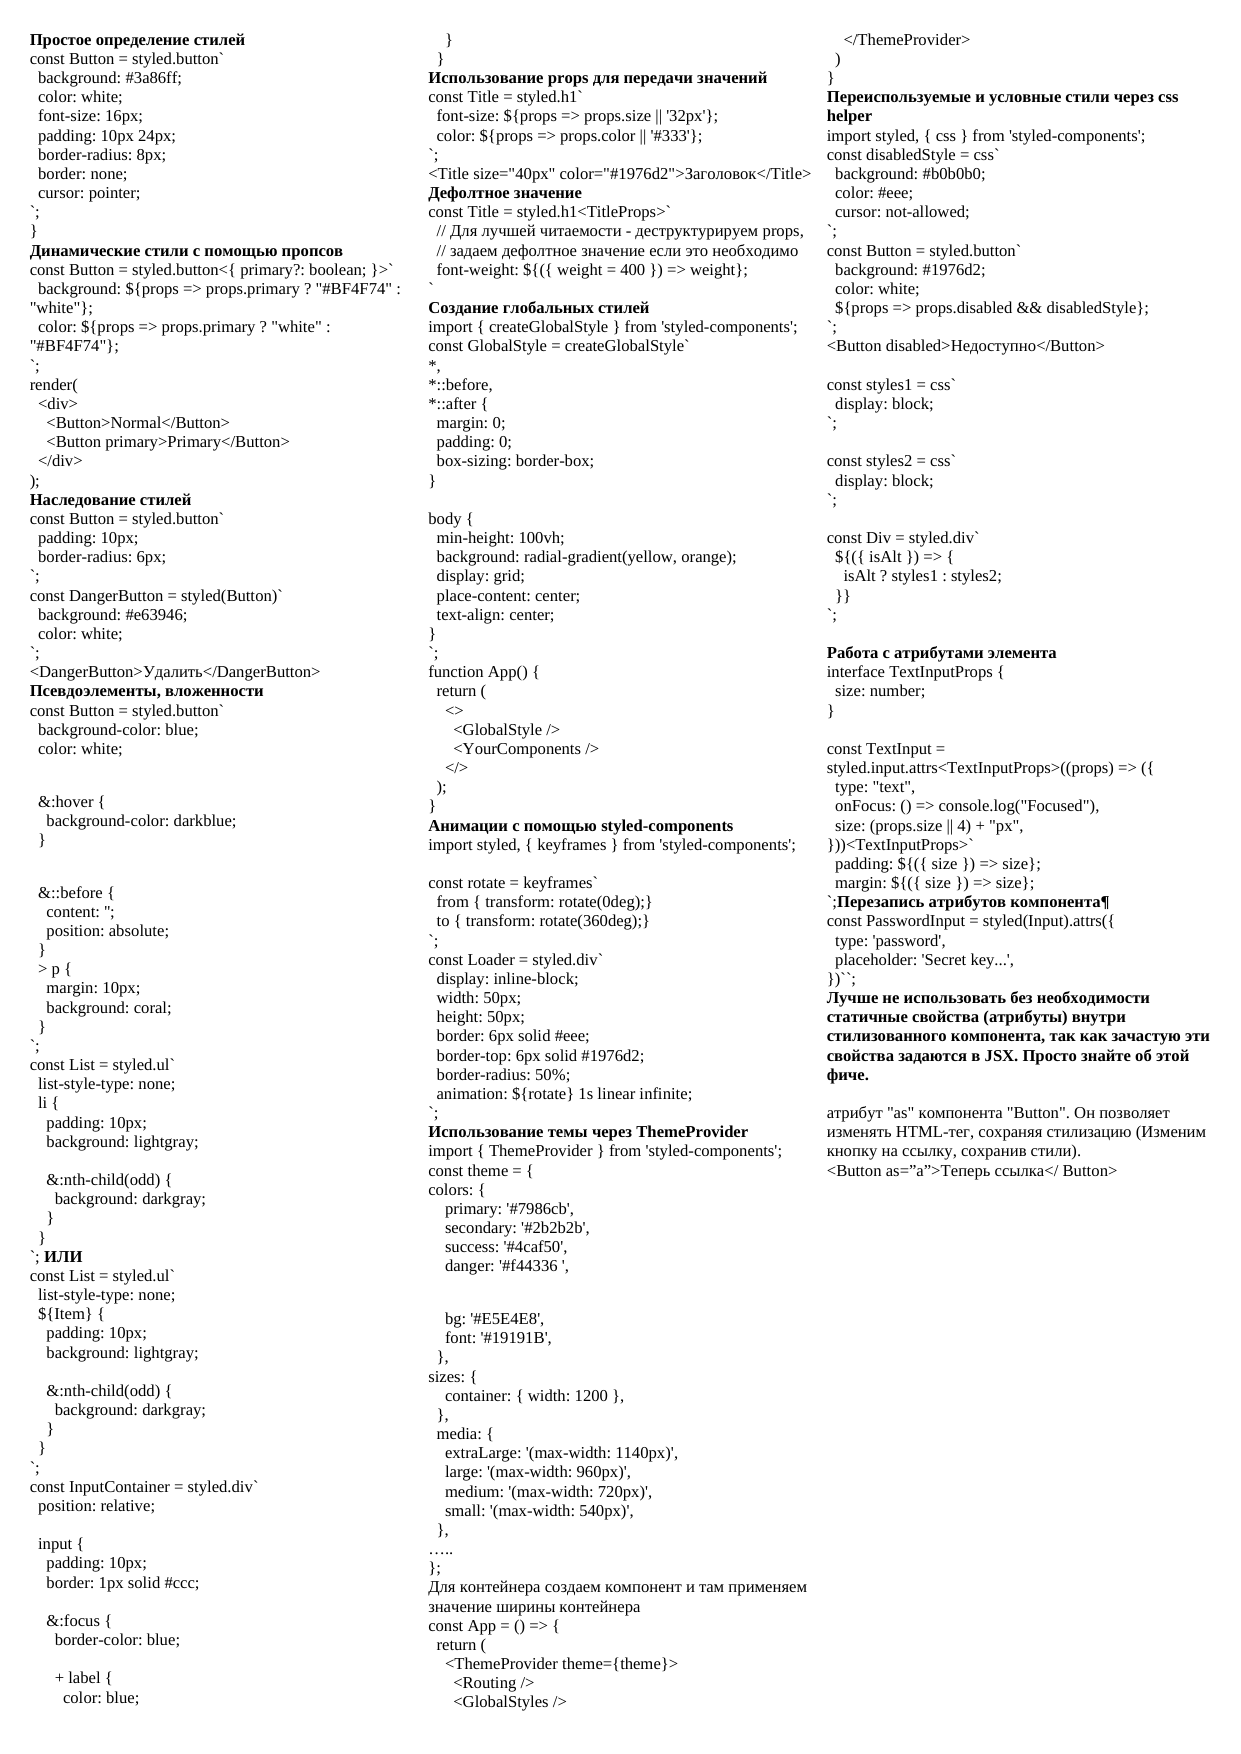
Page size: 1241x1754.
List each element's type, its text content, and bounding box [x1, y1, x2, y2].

text li { [29, 1093, 413, 1112]
text padding: 10px; [29, 1112, 413, 1132]
text cursor: not-allowed; [827, 202, 1211, 221]
text const rotate = keyframes` [428, 873, 812, 892]
text list-style-type: none; [29, 1074, 413, 1093]
text import { ThemeProvider } from 'styled-components'; [428, 1141, 812, 1160]
text color: white; [827, 279, 1211, 298]
text color: white; [29, 87, 413, 106]
text color: ${props => props.primary ? "white" : "#BF4F74"}; [29, 317, 413, 355]
text const styles1 = css` [827, 374, 1211, 394]
text Динамические стили с помощью пропсов [29, 240, 413, 259]
text width: 50px; [428, 988, 812, 1007]
text `; [29, 355, 413, 374]
text <Title size="40px" color="#1976d2">Заголовок</Title> [428, 164, 812, 183]
text const App = () => { [428, 1616, 812, 1635]
text } [29, 1438, 413, 1457]
text </ThemeProvider> [827, 29, 1211, 49]
text background-color: darkblue; [29, 811, 413, 830]
text `; [428, 643, 812, 662]
text media: { [428, 1424, 812, 1443]
text const styles2 = css` [827, 451, 1211, 470]
text padding: 10px; [29, 1323, 413, 1342]
text } [29, 1208, 413, 1227]
text } [428, 470, 812, 489]
text </div> [29, 451, 413, 470]
text }, [428, 1405, 812, 1424]
text const Button = styled.button<{ primary?: boolean; }>` [29, 259, 413, 279]
text <div> [29, 394, 413, 413]
text const theme = { [428, 1160, 812, 1179]
text font-size: 16px; [29, 106, 413, 125]
text success: '#4caf50', [428, 1237, 812, 1256]
text bg: '#E5E4E8', [428, 1309, 812, 1328]
text <Button disabled>Недоступно</Button> [827, 336, 1211, 355]
text }))<TextInputProps>` [827, 834, 1211, 854]
text } [29, 830, 413, 849]
text input { [29, 1534, 413, 1553]
text } [827, 700, 1211, 719]
text background: radial-gradient(yellow, orange); [428, 547, 812, 566]
text + label { [29, 1668, 413, 1687]
text Лучше не использовать без необходимости статичные свойства (атрибуты) внутри стилизованного компонента, так как зачастую эти свойства задаются в JSX. Просто знайте об этой фиче. [827, 988, 1211, 1084]
text placeholder: 'Secret key...', [827, 949, 1211, 969]
text box-sizing: border-box; [428, 451, 812, 470]
text const Loader = styled.div` [428, 949, 812, 969]
text `; [827, 221, 1211, 240]
text small: '(max-width: 540px)', [428, 1501, 812, 1520]
text background: lightgray; [29, 1132, 413, 1151]
text &:nth-child(odd) { [29, 1381, 413, 1400]
text extraLarge: '(max-width: 1140px)', [428, 1443, 812, 1462]
text size: number; [827, 681, 1211, 700]
text } [29, 1017, 413, 1036]
text <DangerButton>Удалить</DangerButton> [29, 662, 413, 681]
text ${props => props.disabled && disabledStyle}; [827, 298, 1211, 317]
text *::after { [428, 394, 812, 413]
text border-radius: 8px; [29, 144, 413, 164]
text `; ИЛИ [29, 1247, 413, 1266]
text padding: 10px; [29, 1553, 413, 1572]
text background: #3a86ff; [29, 68, 413, 87]
text <GlobalStyles /> [428, 1692, 812, 1711]
text function App() { [428, 662, 812, 681]
text font: '#19191B', [428, 1328, 812, 1347]
text } [428, 49, 812, 68]
text colors: { [428, 1179, 812, 1199]
text } [29, 1227, 413, 1247]
text }} [827, 585, 1211, 604]
text &:focus { [29, 1611, 413, 1630]
text <> [428, 700, 812, 719]
text Использование темы через ThemeProvider [428, 1122, 812, 1141]
text } [428, 29, 812, 49]
text const Title = styled.h1<TitleProps>` [428, 202, 812, 221]
text background: ${props => props.primary ? "#BF4F74" : "white"}; [29, 279, 413, 317]
text margin: 0; [428, 413, 812, 432]
text margin: ${({ size }) => size}; [827, 873, 1211, 892]
text import styled, { keyframes } from 'styled-components'; [428, 834, 812, 854]
text const Title = styled.h1` [428, 87, 812, 106]
text <Button>Normal</Button> [29, 413, 413, 432]
text *, [428, 355, 812, 374]
text ` [428, 279, 812, 298]
text body { [428, 509, 812, 528]
text `; [29, 1457, 413, 1477]
text const InputContainer = styled.div` [29, 1477, 413, 1496]
text background: #1976d2; [827, 259, 1211, 279]
text `; [827, 413, 1211, 432]
text Наследование стилей [29, 489, 413, 509]
text <GlobalStyle /> [428, 719, 812, 739]
text background: #e63946; [29, 604, 413, 624]
text `; [29, 643, 413, 662]
text Переиспользуемые и условные стили через css helper [827, 87, 1211, 125]
text container: { width: 1200 }, [428, 1386, 812, 1405]
text `; [428, 144, 812, 164]
text const Button = styled.button` [29, 509, 413, 528]
text color: #eee; [827, 183, 1211, 202]
text Для контейнера создаем компонент и там применяем значение ширины контейнера [428, 1577, 812, 1616]
text border-top: 6px solid #1976d2; [428, 1045, 812, 1064]
text &:hover { [29, 791, 413, 811]
text padding: 10px; [29, 528, 413, 547]
text secondary: '#2b2b2b', [428, 1218, 812, 1237]
text <Button as=”a”>Теперь ссылка</ Button> [827, 1160, 1211, 1179]
text }, [428, 1347, 812, 1366]
text } [29, 1419, 413, 1438]
text }; [428, 1558, 812, 1577]
text font-weight: ${({ weight = 400 }) => weight}; [428, 259, 812, 279]
text `; [428, 1103, 812, 1122]
text color: ${props => props.color || '#333'}; [428, 125, 812, 144]
text })``; [827, 969, 1211, 988]
text import { createGlobalStyle } from 'styled-components'; [428, 317, 812, 336]
text display: inline-block; [428, 969, 812, 988]
text } [29, 221, 413, 240]
text medium: '(max-width: 720px)', [428, 1481, 812, 1501]
text // Для лучшей читаемости - деструктурируем props, [428, 221, 812, 240]
text Простое определение стилей [29, 29, 413, 49]
text position: absolute; [29, 921, 413, 940]
text border-radius: 6px; [29, 547, 413, 566]
text text-align: center; [428, 604, 812, 624]
text list-style-type: none; [29, 1285, 413, 1304]
text font-size: ${props => props.size || '32px'}; [428, 106, 812, 125]
text Псевдоэлементы, вложенности [29, 681, 413, 700]
text sizes: { [428, 1366, 812, 1386]
text padding: ${({ size }) => size}; [827, 854, 1211, 873]
text const Button = styled.button` [827, 240, 1211, 259]
text size: (props.size || 4) + "px", [827, 815, 1211, 834]
text border: 1px solid #ccc; [29, 1572, 413, 1592]
text *::before, [428, 374, 812, 394]
text const DangerButton = styled(Button)` [29, 585, 413, 604]
text display: block; [827, 394, 1211, 413]
text Анимации с помощью styled-components [428, 815, 812, 834]
text render( [29, 374, 413, 394]
text const List = styled.ul` [29, 1266, 413, 1285]
text }, [428, 1520, 812, 1539]
text > p { [29, 959, 413, 978]
text type: "text", [827, 777, 1211, 796]
text content: ''; [29, 902, 413, 921]
text min-height: 100vh; [428, 528, 812, 547]
text border-radius: 50%; [428, 1064, 812, 1084]
text } [428, 624, 812, 643]
text return ( [428, 1635, 812, 1654]
text color: blue; [29, 1687, 413, 1707]
text danger: '#f44336 ', [428, 1256, 812, 1275]
text large: '(max-width: 960px)', [428, 1462, 812, 1481]
text cursor: pointer; [29, 183, 413, 202]
text Дефолтное значение [428, 183, 812, 202]
text background: lightgray; [29, 1342, 413, 1362]
text height: 50px; [428, 1007, 812, 1026]
text import styled, { css } from 'styled-components'; [827, 125, 1211, 144]
text background-color: blue; [29, 719, 413, 739]
text isAlt ? styles1 : styles2; [827, 566, 1211, 585]
text color: white; [29, 624, 413, 643]
text background: darkgray; [29, 1400, 413, 1419]
text background: #b0b0b0; [827, 164, 1211, 183]
text `; [827, 317, 1211, 336]
text Создание глобальных стилей [428, 298, 812, 317]
text атрибут "as" компонента "Button". Он позволяет изменять HTML-тег, сохраняя стилизацию (Изменим кнопку на ссылку, сохранив стили). [827, 1103, 1211, 1160]
text ); [29, 470, 413, 489]
text const Button = styled.button` [29, 49, 413, 68]
text &:nth-child(odd) { [29, 1170, 413, 1189]
text return ( [428, 681, 812, 700]
text `; [29, 1036, 413, 1055]
text padding: 0; [428, 432, 812, 451]
text const Button = styled.button` [29, 700, 413, 719]
text ); [428, 777, 812, 796]
text ${({ isAlt }) => { [827, 547, 1211, 566]
text from { transform: rotate(0deg);} [428, 892, 812, 911]
text <Routing /> [428, 1673, 812, 1692]
text onFocus: () => console.log("Focused"), [827, 796, 1211, 815]
text </> [428, 758, 812, 777]
text `; [827, 604, 1211, 624]
text position: relative; [29, 1496, 413, 1515]
text const disabledStyle = css` [827, 144, 1211, 164]
text animation: ${rotate} 1s linear infinite; [428, 1084, 812, 1103]
text const GlobalStyle = createGlobalStyle` [428, 336, 812, 355]
text `; [29, 202, 413, 221]
text `;Перезапись атрибутов компонента¶ [827, 892, 1211, 911]
text to { transform: rotate(360deg);} [428, 911, 812, 930]
text display: grid; [428, 566, 812, 585]
text padding: 10px 24px; [29, 125, 413, 144]
text `; [827, 489, 1211, 509]
text Использование props для передачи значений [428, 68, 812, 87]
text `; [29, 566, 413, 585]
text ….. [428, 1539, 812, 1558]
text } [29, 940, 413, 959]
text <YourComponents /> [428, 739, 812, 758]
text border: 6px solid #eee; [428, 1026, 812, 1045]
text const List = styled.ul` [29, 1055, 413, 1074]
text const Div = styled.div` [827, 528, 1211, 547]
text const TextInput = styled.input.attrs<TextInputProps>((props) => ({ [827, 739, 1211, 777]
text background: coral; [29, 997, 413, 1017]
text border: none; [29, 164, 413, 183]
text place-content: center; [428, 585, 812, 604]
text primary: '#7986cb', [428, 1199, 812, 1218]
text &::before { [29, 882, 413, 902]
text interface TextInputProps { [827, 662, 1211, 681]
text const PasswordInput = styled(Input).attrs({ [827, 911, 1211, 930]
text border-color: blue; [29, 1630, 413, 1649]
text background: darkgray; [29, 1189, 413, 1208]
text <ThemeProvider theme={theme}> [428, 1654, 812, 1673]
text <Button primary>Primary</Button> [29, 432, 413, 451]
text ${Item} { [29, 1304, 413, 1323]
text type: 'password', [827, 930, 1211, 949]
text } [827, 68, 1211, 87]
text ) [827, 49, 1211, 68]
text // задаем дефолтное значение если это необходимо [428, 240, 812, 259]
text color: white; [29, 739, 413, 758]
text display: block; [827, 470, 1211, 489]
text `; [428, 930, 812, 949]
text Работа с атрибутами элемента [827, 643, 1211, 662]
text } [428, 796, 812, 815]
text margin: 10px; [29, 978, 413, 997]
